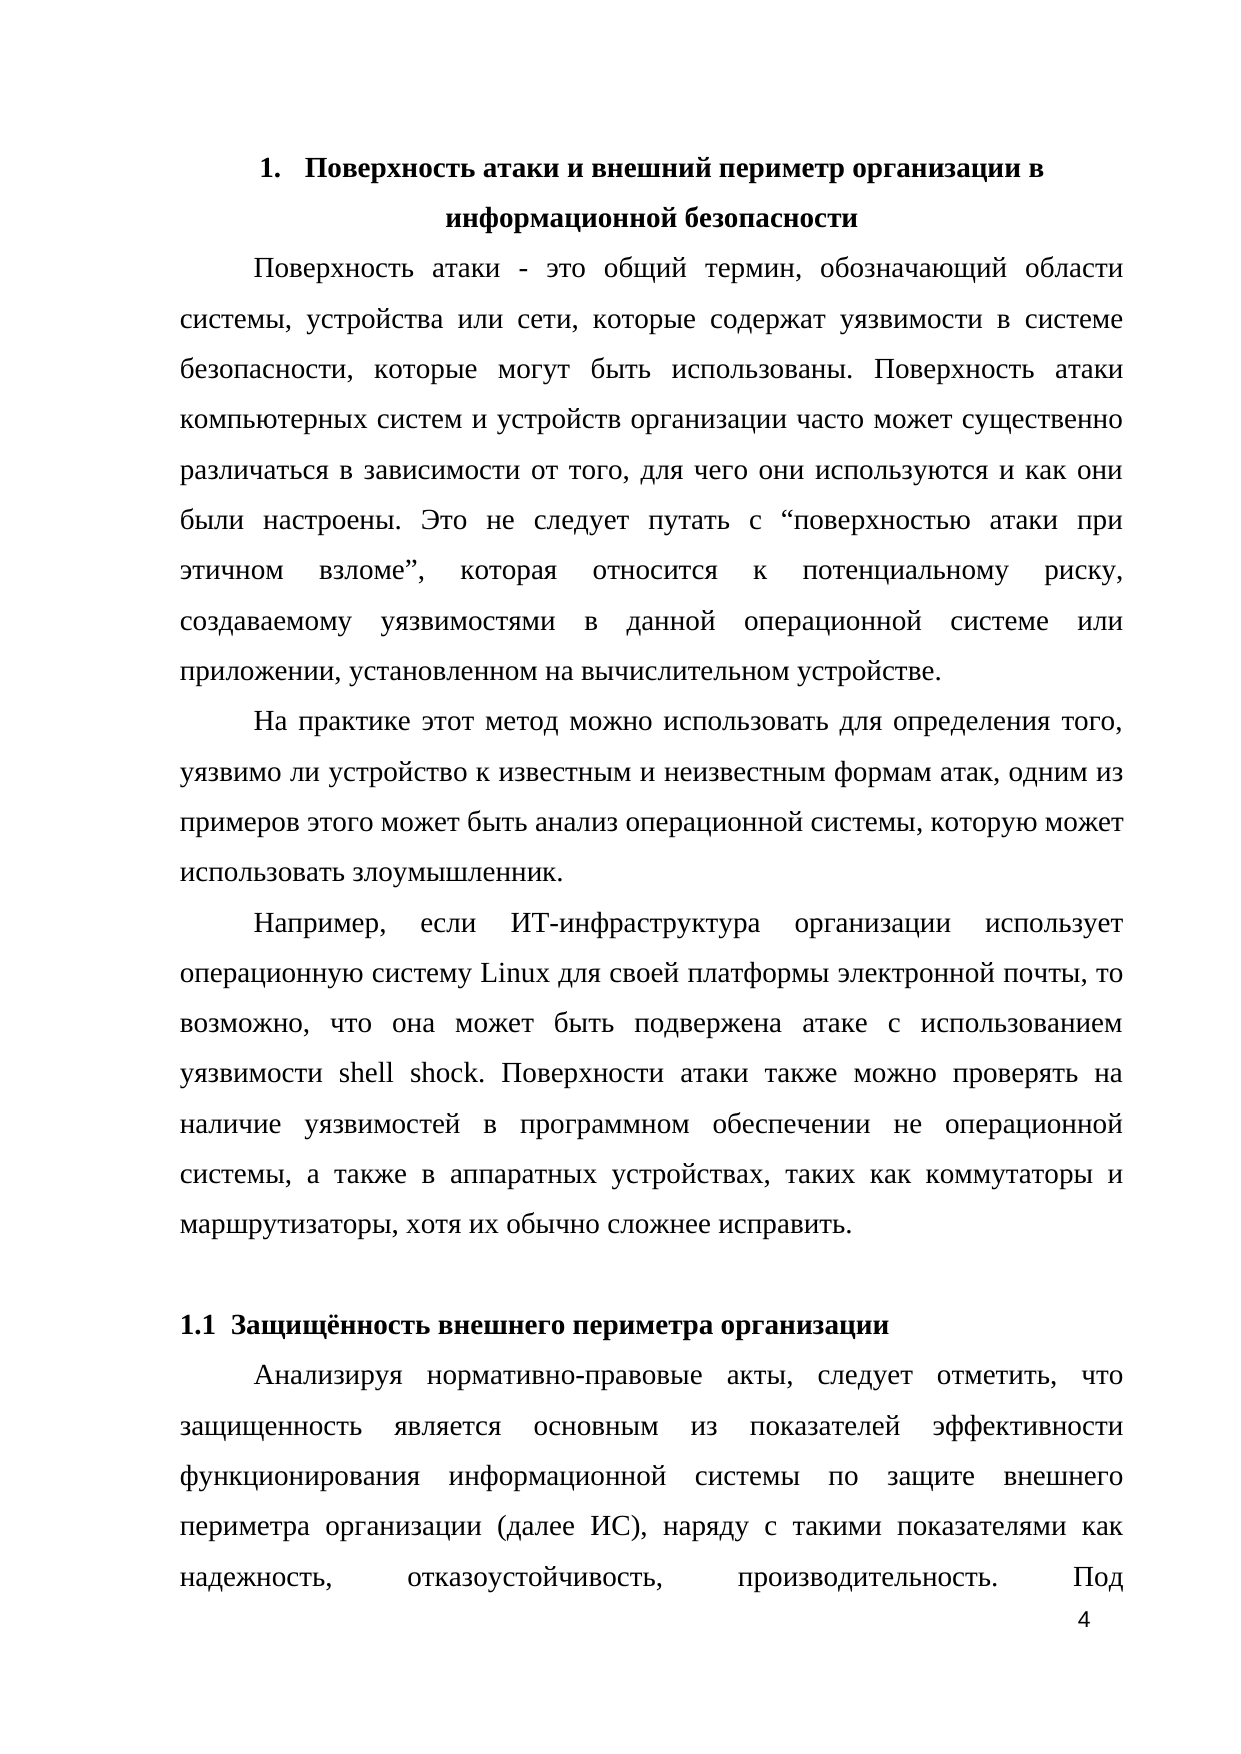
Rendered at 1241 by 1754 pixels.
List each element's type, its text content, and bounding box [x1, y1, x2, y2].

subtitle Поверхность атаки и внешний периметр организации в информационной безопасности [179, 150, 1124, 234]
text Например, если ИТ-инфраструктура организации использует операционную систему Linux для своей платформы электронной почты, то возможно, что она может быть подвержена атаке с использованием уязвимости shell shock. Поверхности атаки также можно проверять на наличие уязвимостей в программном обеспечении не операционной системы, а также в аппаратных устройствах, таких как коммутаторы и маршрутизаторы, хотя их обычно сложнее исправить. [179, 905, 1124, 1240]
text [179, 1357, 1124, 1592]
text Поверхность атаки - это общий термин, обозначающий области системы, устройства или сети, которые содержат уязвимости в системе безопасности, которые могут быть использованы. Поверхность атаки компьютерных систем и устройств организации часто может существенно различаться в зависимости от того, для чего они используются и как они были настроены. Это не следует путать с “поверхностью атаки при этичном взломе”, которая относится к потенциальному риску, создаваемому уязвимостями в данной операционной системе или приложении, установленном на вычислительном устройстве. [179, 251, 1124, 687]
text На практике этот метод можно использовать для определения того, уязвимо ли устройство к известным и неизвестным формам атак, одним из примеров этого может быть анализ операционной системы, которую может использовать злоумышленник. [179, 703, 1124, 888]
subtitle 1.1 Защищённость внешнего периметра организации [179, 1307, 1124, 1341]
